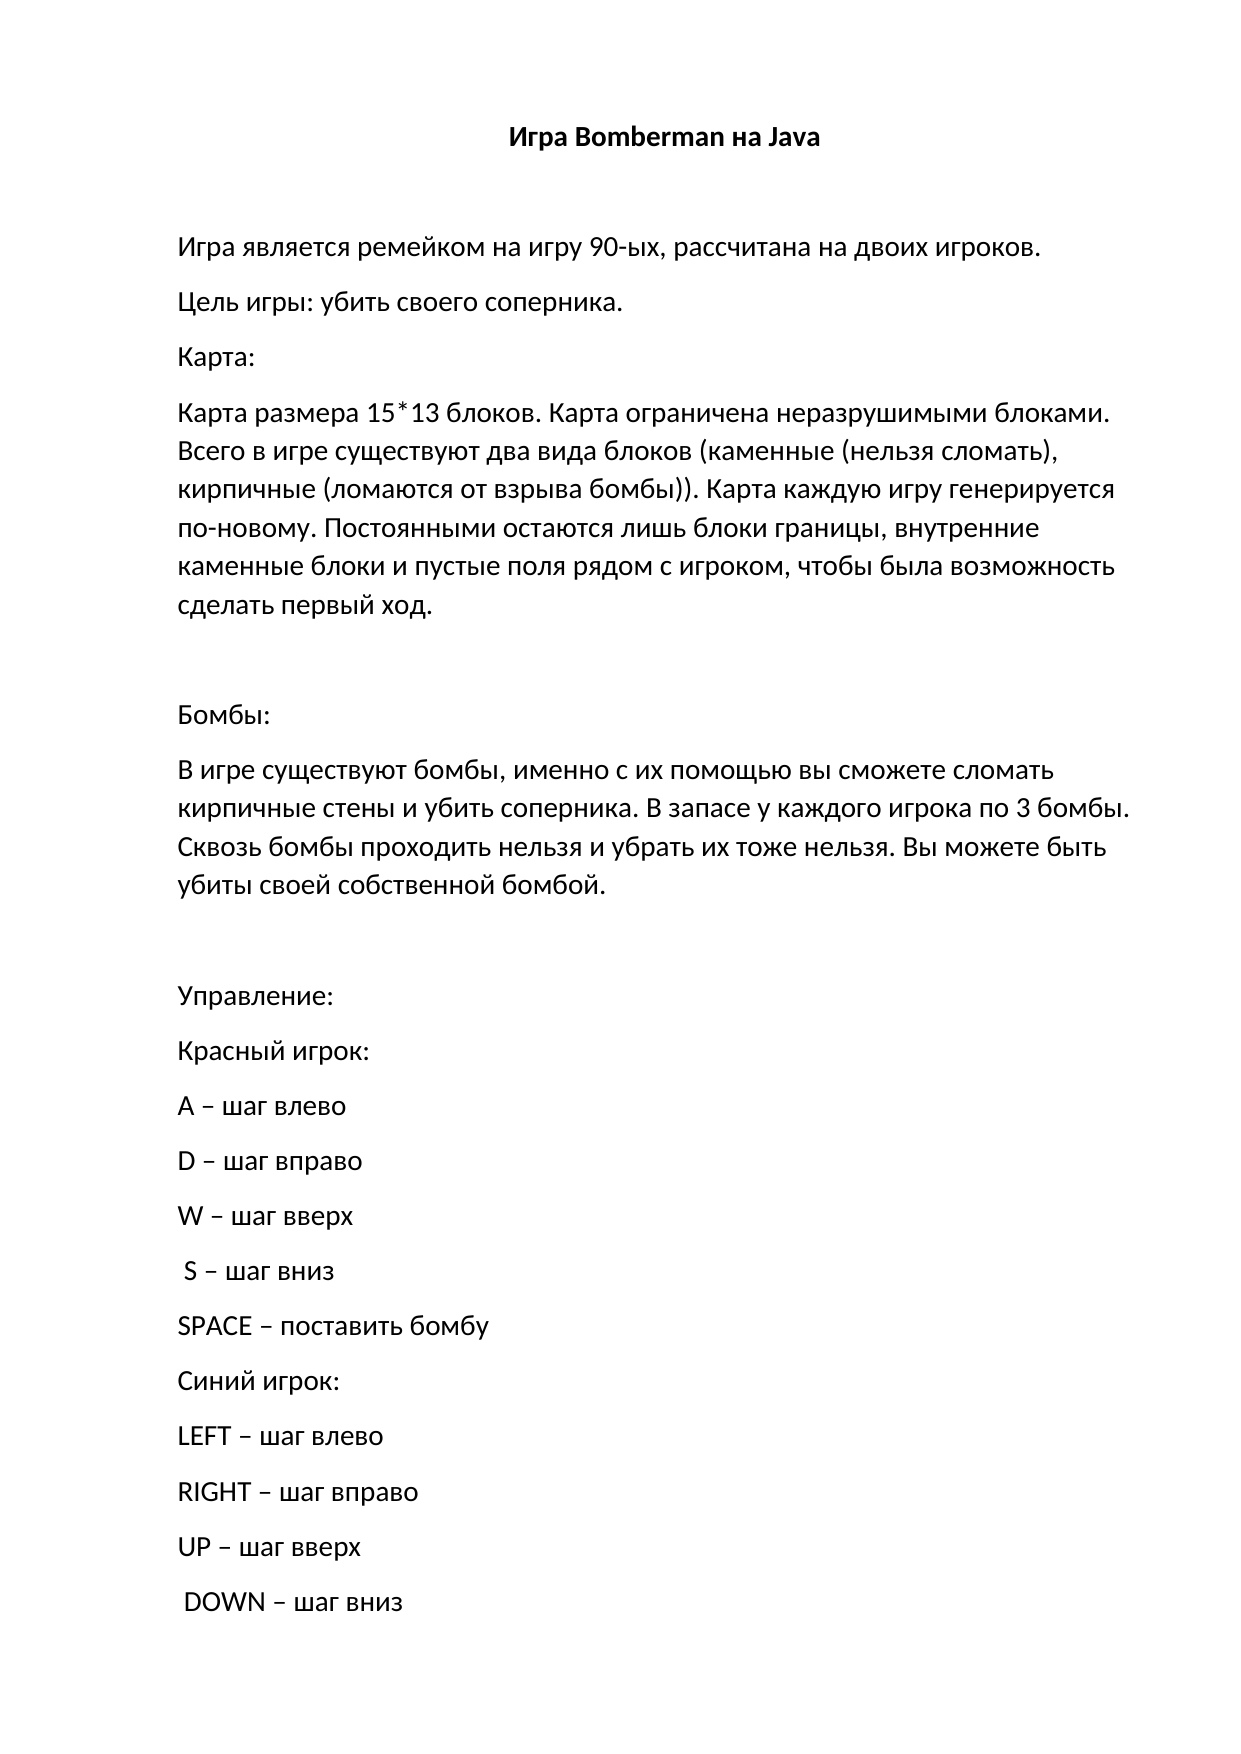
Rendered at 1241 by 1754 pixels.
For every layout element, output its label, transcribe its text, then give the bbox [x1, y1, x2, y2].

text Игра Bomberman на Java [177, 118, 1152, 154]
text W – шаг вверх [177, 1197, 1152, 1233]
text LEFT – шаг влево [177, 1417, 1152, 1453]
text Игра является ремейком на игру 90-ых, рассчитана на двоих игроков. [177, 228, 1152, 264]
text Карта размера 15*13 блоков. Карта ограничена неразрушимыми блоками. Всего в игре существуют два вида блоков (каменные (нельзя сломать), кирпичные (ломаются от взрыва бомбы)). Карта каждую игру генерируется по-новому. Постоянными остаются лишь блоки границы, внутренние каменные блоки и пустые поля рядом с игроком, чтобы была возможность сделать первый ход. [177, 394, 1152, 621]
text Красный игрок: [177, 1032, 1152, 1067]
text Карта: [177, 338, 1152, 374]
text S – шаг вниз [177, 1252, 1152, 1288]
text Бомбы: [177, 696, 1152, 732]
text D – шаг вправо [177, 1142, 1152, 1178]
text Цель игры: убить своего соперника. [177, 283, 1152, 319]
text DOWN – шаг вниз [177, 1583, 1152, 1618]
text SPACE – поставить бомбу [177, 1307, 1152, 1343]
text UP – шаг вверх [177, 1528, 1152, 1563]
text Управление: [177, 977, 1152, 1012]
text В игре существуют бомбы, именно с их помощью вы сможете сломать кирпичные стены и убить соперника. В запасе у каждого игрока по 3 бомбы. Сквозь бомбы проходить нельзя и убрать их тоже нельзя. Вы можете быть убиты своей собственной бомбой. [177, 751, 1152, 902]
text RIGHT – шаг вправо [177, 1473, 1152, 1508]
text A – шаг влево [177, 1087, 1152, 1122]
text Синий игрок: [177, 1362, 1152, 1398]
